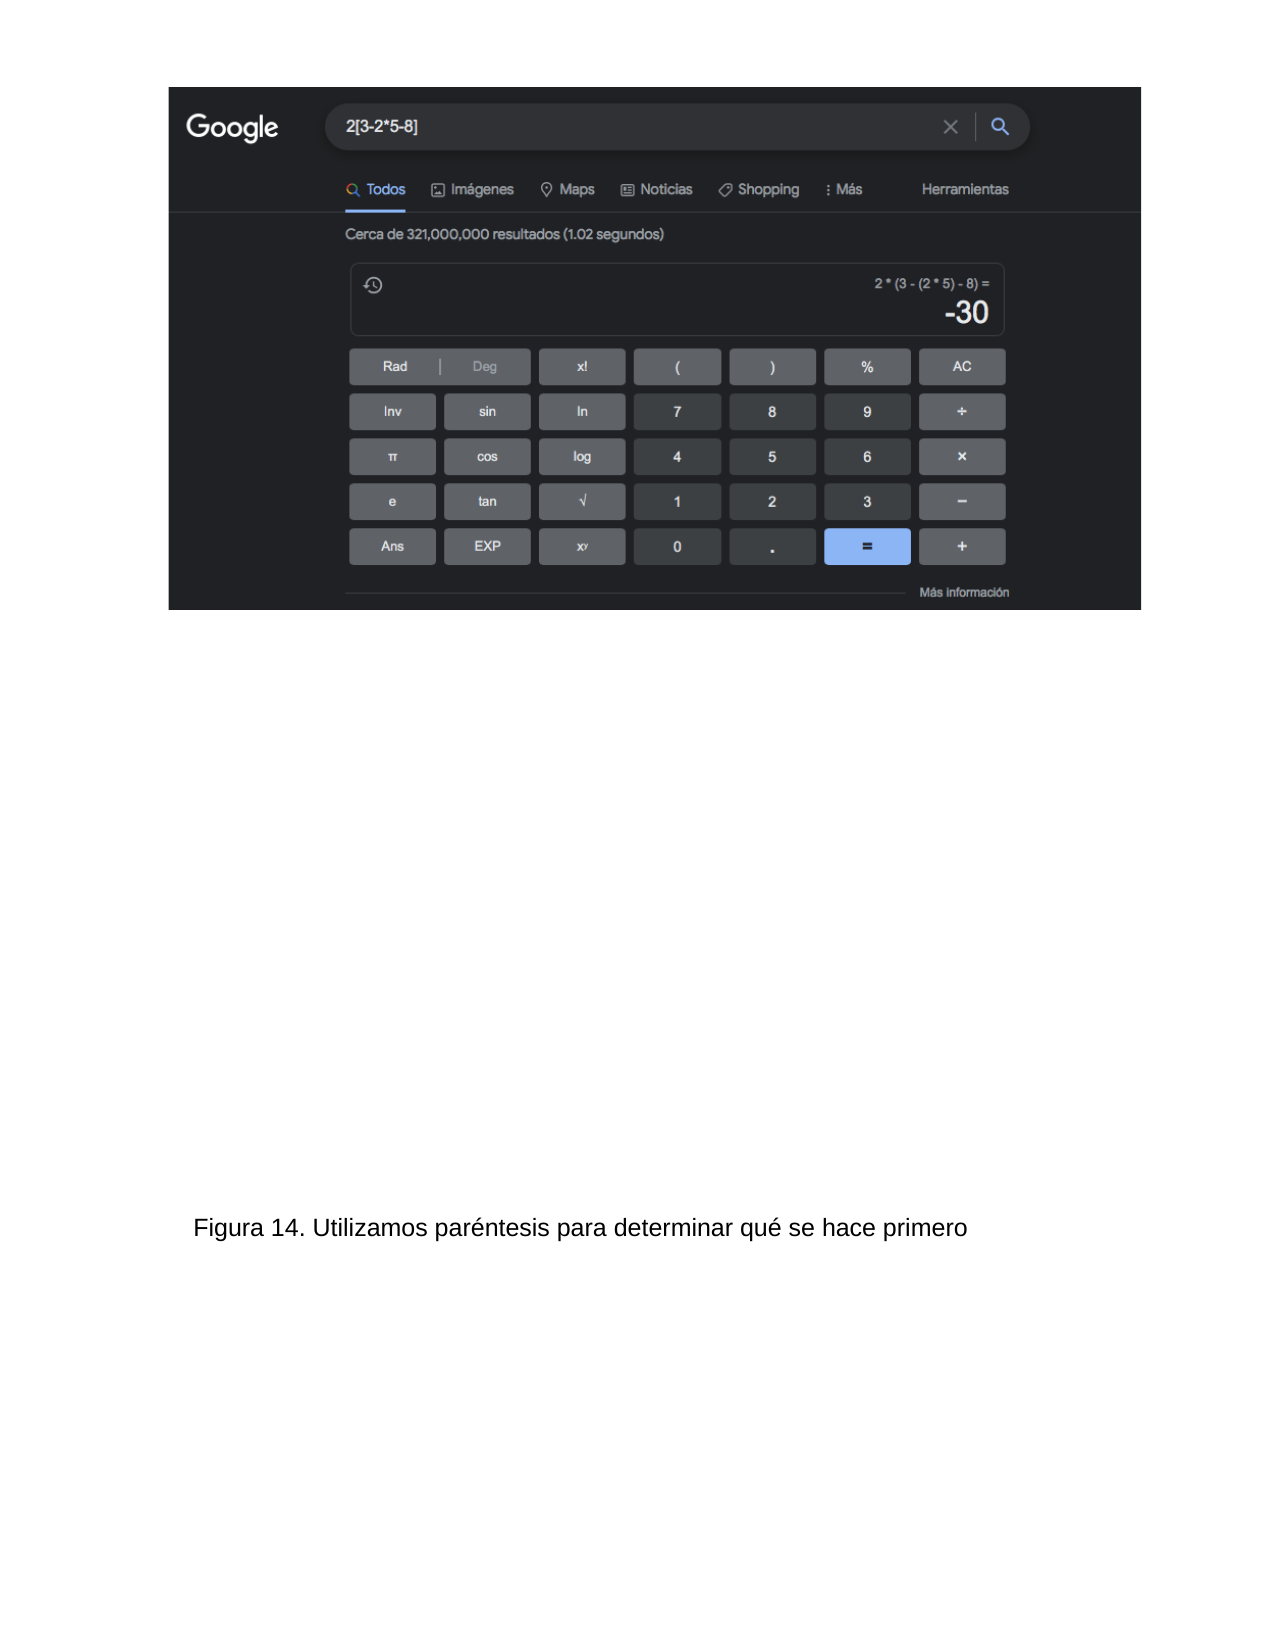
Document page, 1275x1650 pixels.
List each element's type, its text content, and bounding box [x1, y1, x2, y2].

picture [168, 87, 1142, 610]
text Figura 14. Utilizamos paréntesis para determinar qué se hace primero [193, 1213, 1205, 1242]
